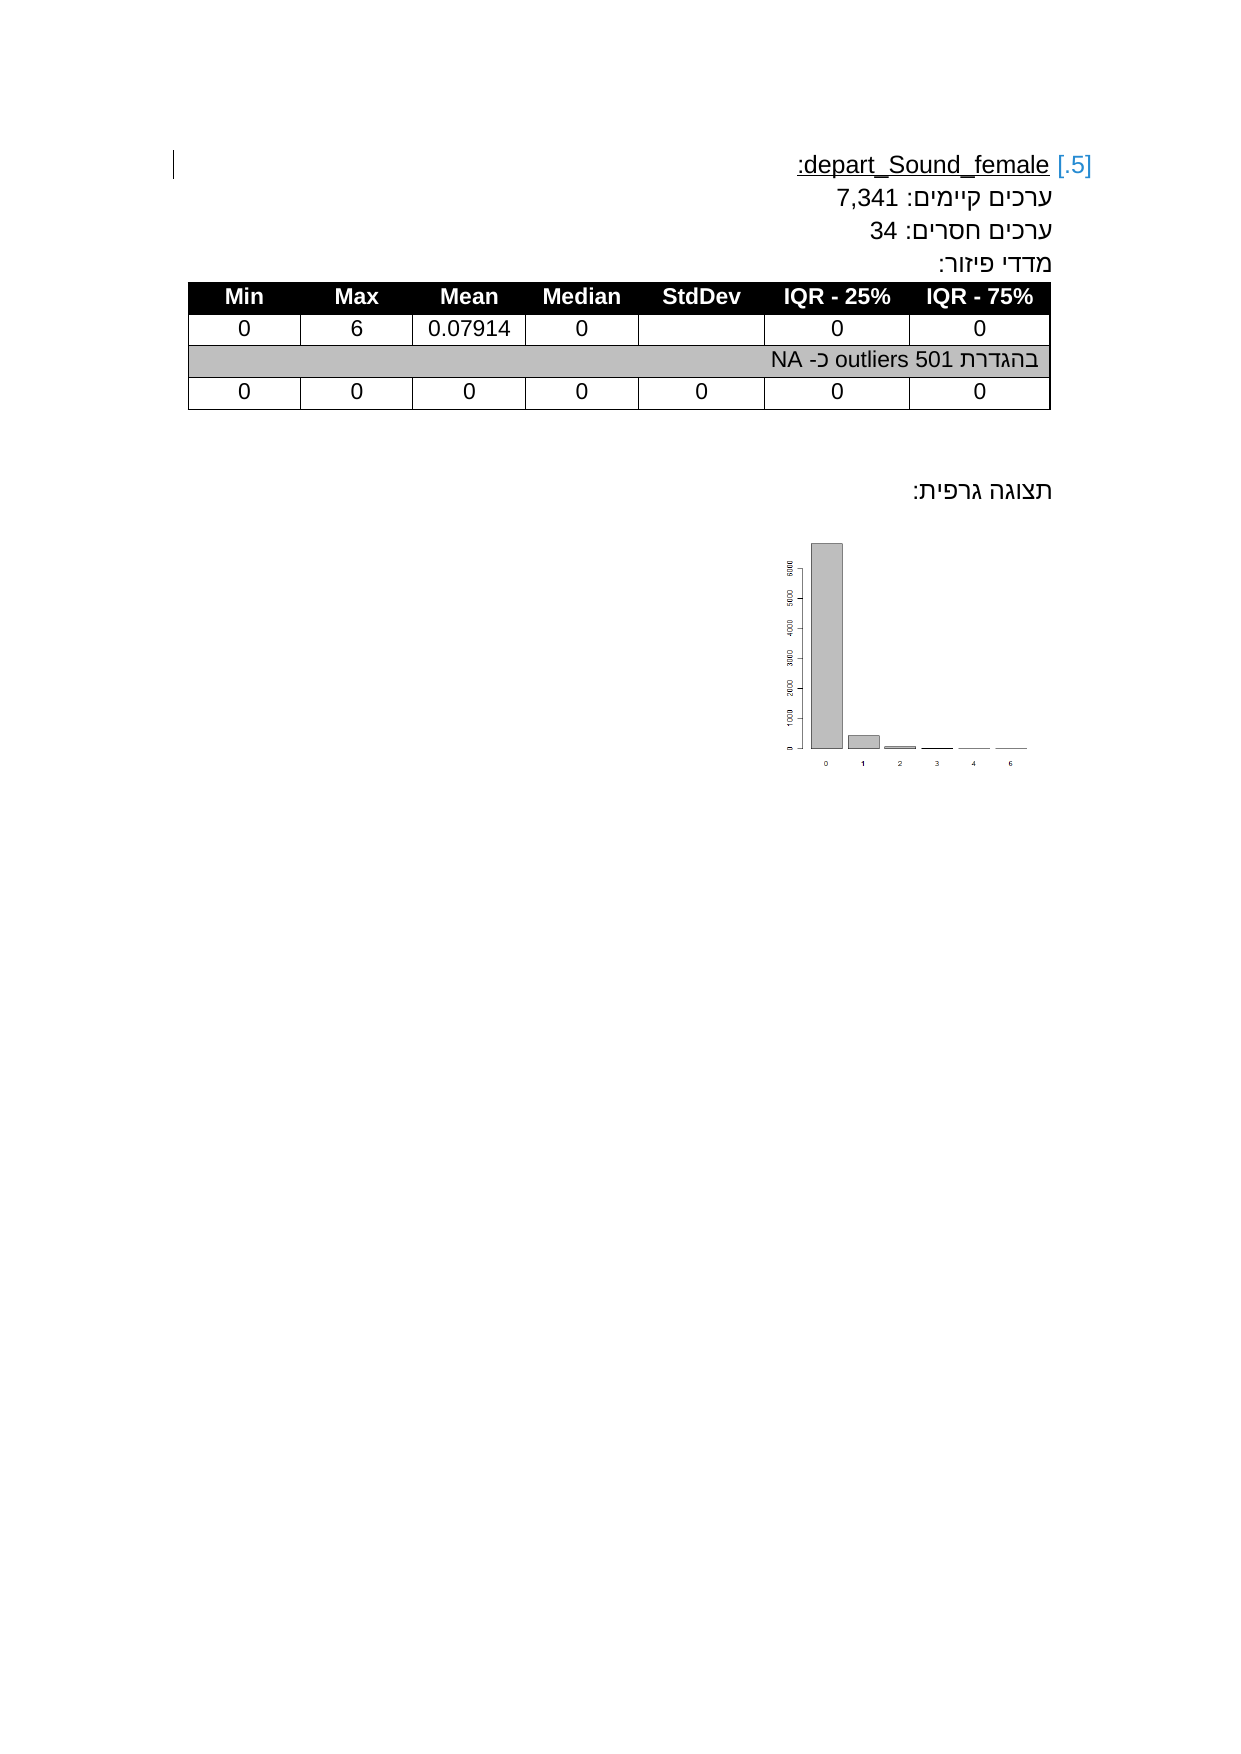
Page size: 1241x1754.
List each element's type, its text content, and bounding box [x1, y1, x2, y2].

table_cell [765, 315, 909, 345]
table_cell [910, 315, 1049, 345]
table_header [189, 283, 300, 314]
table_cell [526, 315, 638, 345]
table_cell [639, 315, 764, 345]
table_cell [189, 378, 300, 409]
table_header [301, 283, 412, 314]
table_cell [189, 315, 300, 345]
text ערכים קיימים: 7,341 [187, 183, 1053, 212]
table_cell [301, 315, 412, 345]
text ערכים חסרים: 34 [187, 216, 1053, 245]
text מדדי פיזור: [187, 249, 1053, 278]
picture [767, 508, 1053, 794]
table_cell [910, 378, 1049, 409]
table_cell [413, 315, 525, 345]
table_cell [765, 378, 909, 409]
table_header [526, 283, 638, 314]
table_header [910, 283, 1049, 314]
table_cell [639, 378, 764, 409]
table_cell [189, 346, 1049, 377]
text תצוגה גרפית: [187, 476, 1053, 504]
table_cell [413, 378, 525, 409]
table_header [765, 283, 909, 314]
list depart_Sound_female: [187, 150, 1050, 179]
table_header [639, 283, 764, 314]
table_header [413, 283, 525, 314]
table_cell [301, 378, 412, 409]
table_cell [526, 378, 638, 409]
